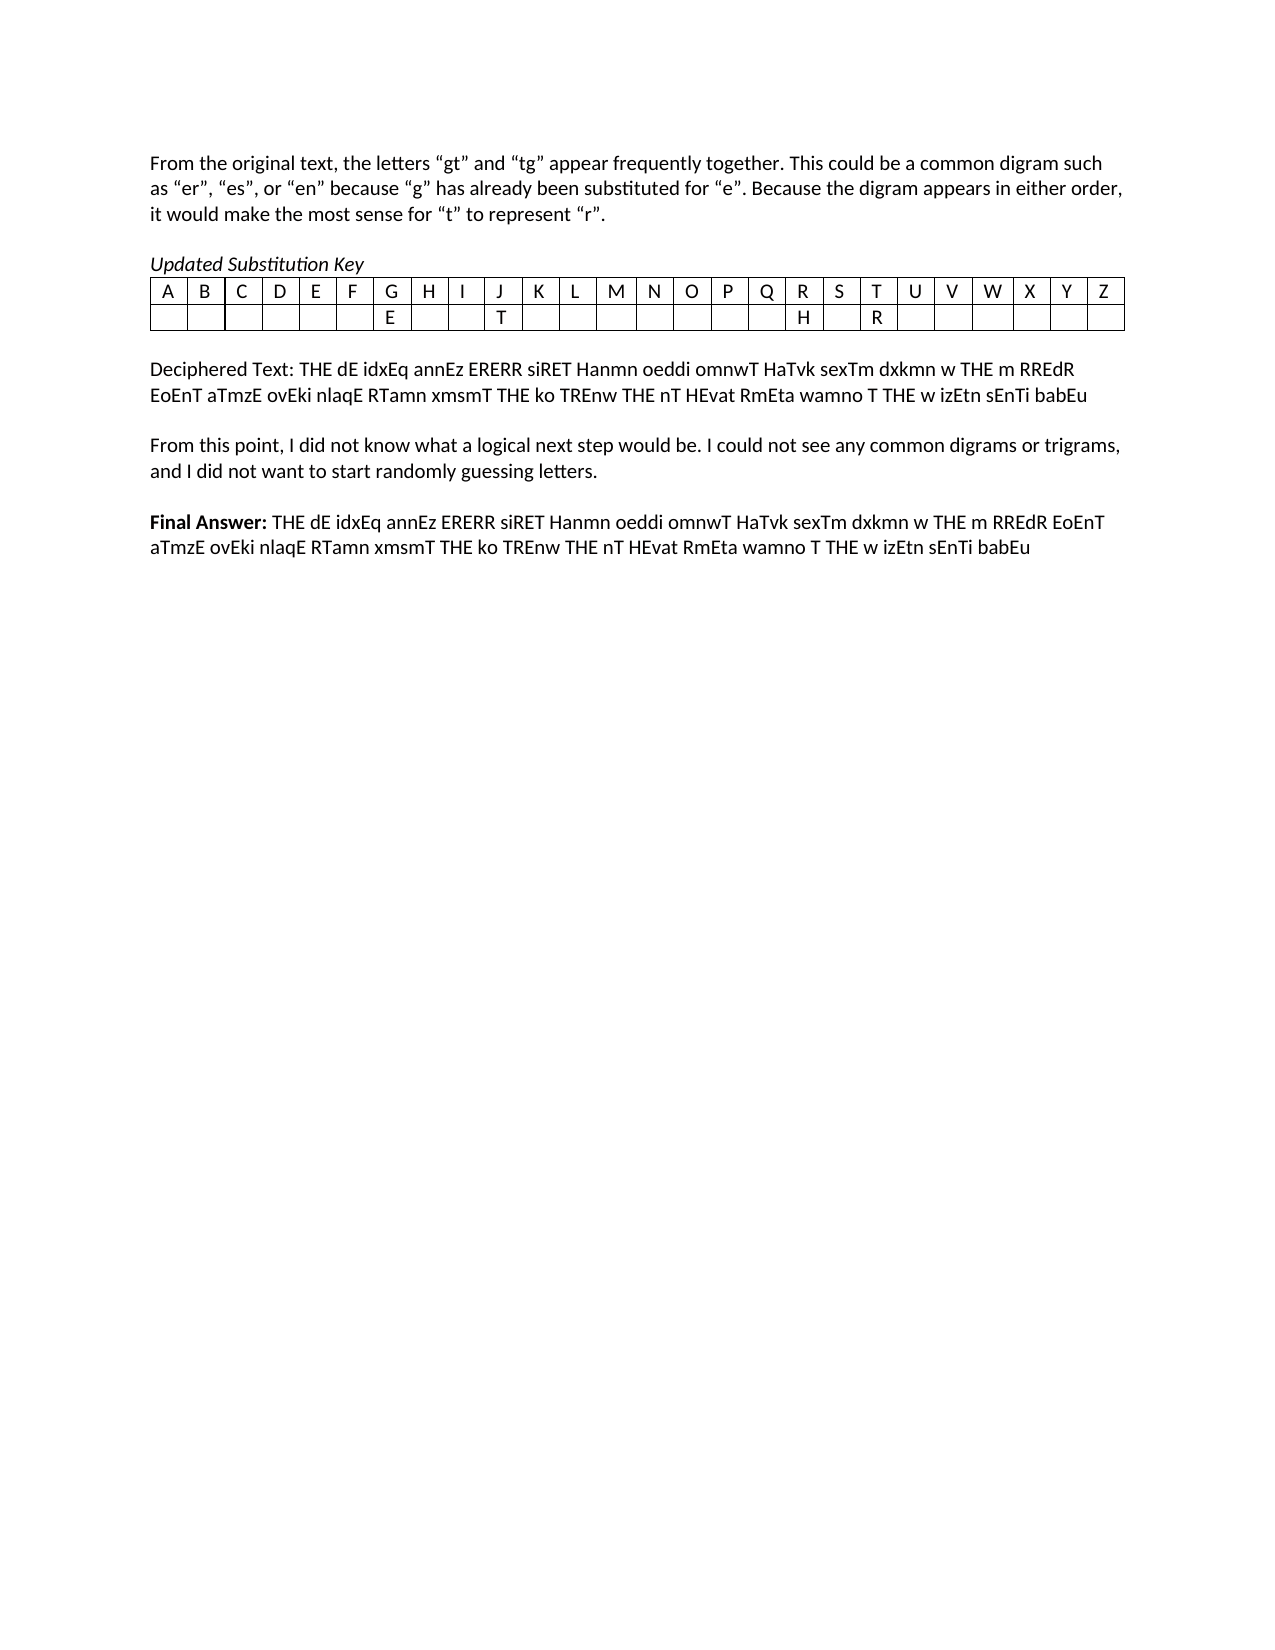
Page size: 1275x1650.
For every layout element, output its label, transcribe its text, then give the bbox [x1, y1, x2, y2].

table_header L [560, 278, 596, 303]
table_header G [374, 278, 411, 303]
table_cell [674, 305, 711, 330]
table_cell [637, 305, 673, 330]
table_header O [674, 278, 711, 303]
table_header M [597, 278, 636, 303]
table_header D [263, 278, 299, 303]
table_header C [226, 278, 262, 303]
table_header W [973, 278, 1013, 303]
table_cell [898, 305, 934, 330]
table_header B [188, 278, 224, 303]
table_header I [449, 278, 484, 303]
table_cell [824, 305, 860, 330]
table_cell [449, 305, 484, 330]
table_header E [300, 278, 336, 303]
table_cell [712, 305, 748, 330]
table_cell T [485, 305, 522, 330]
table_header F [337, 278, 373, 303]
table_header Q [749, 278, 785, 303]
table_header K [523, 278, 559, 303]
table_header A [151, 278, 187, 303]
table_cell [935, 305, 972, 330]
table_cell [1051, 305, 1087, 330]
table_header Y [1051, 278, 1087, 303]
table_header Z [1088, 278, 1124, 303]
table_cell [1088, 305, 1124, 330]
table_cell [412, 305, 448, 330]
table_cell H [786, 305, 823, 330]
table_cell [337, 305, 373, 330]
text From the original text, the letters “gt” and “tg” appear frequently together. This could be a common digram such as “er”, “es”, or “en” because “g” has already been substituted for “e”. Because the digram appears in either order, it would make the most sense for “t” to represent “r”. [150, 150, 1125, 226]
table_header V [935, 278, 972, 303]
table_cell [226, 305, 262, 330]
table_header T [861, 278, 897, 303]
table_cell R [861, 305, 897, 330]
table_cell [300, 305, 336, 330]
table_header U [898, 278, 934, 303]
table_cell [523, 305, 559, 330]
table_cell [188, 305, 224, 330]
table_cell E [374, 305, 411, 330]
table_header H [412, 278, 448, 303]
table_cell [597, 305, 636, 330]
text Updated Substitution Key [150, 252, 1125, 277]
table_header N [637, 278, 673, 303]
text Deciphered Text: THE dE idxEq annEz ERERR siRET Hanmn oeddi omnwT HaTvk sexTm dxkmn w THE m RREdR EoEnT aTmzE ovEki nlaqE RTamn xmsmT THE ko TREnw THE nT HEvat RmEta wamno T THE w izEtn sEnTi babEu [150, 356, 1125, 407]
table_header X [1014, 278, 1050, 303]
table_cell [151, 305, 187, 330]
table_cell [560, 305, 596, 330]
table_header P [712, 278, 748, 303]
table_cell [973, 305, 1013, 330]
text From this point, I did not know what a logical next step would be. I could not see any common digrams or trigrams, and I did not want to start randomly guessing letters. [150, 433, 1125, 483]
table_header R [786, 278, 823, 303]
table_cell [1014, 305, 1050, 330]
table_header J [485, 278, 522, 303]
table_header S [824, 278, 860, 303]
text Final Answer: THE dE idxEq annEz ERERR siRET Hanmn oeddi omnwT HaTvk sexTm dxkmn w THE m RREdR EoEnT aTmzE ovEki nlaqE RTamn xmsmT THE ko TREnw THE nT HEvat RmEta wamno T THE w izEtn sEnTi babEu [150, 509, 1125, 560]
table_cell [749, 305, 785, 330]
table_cell [263, 305, 299, 330]
